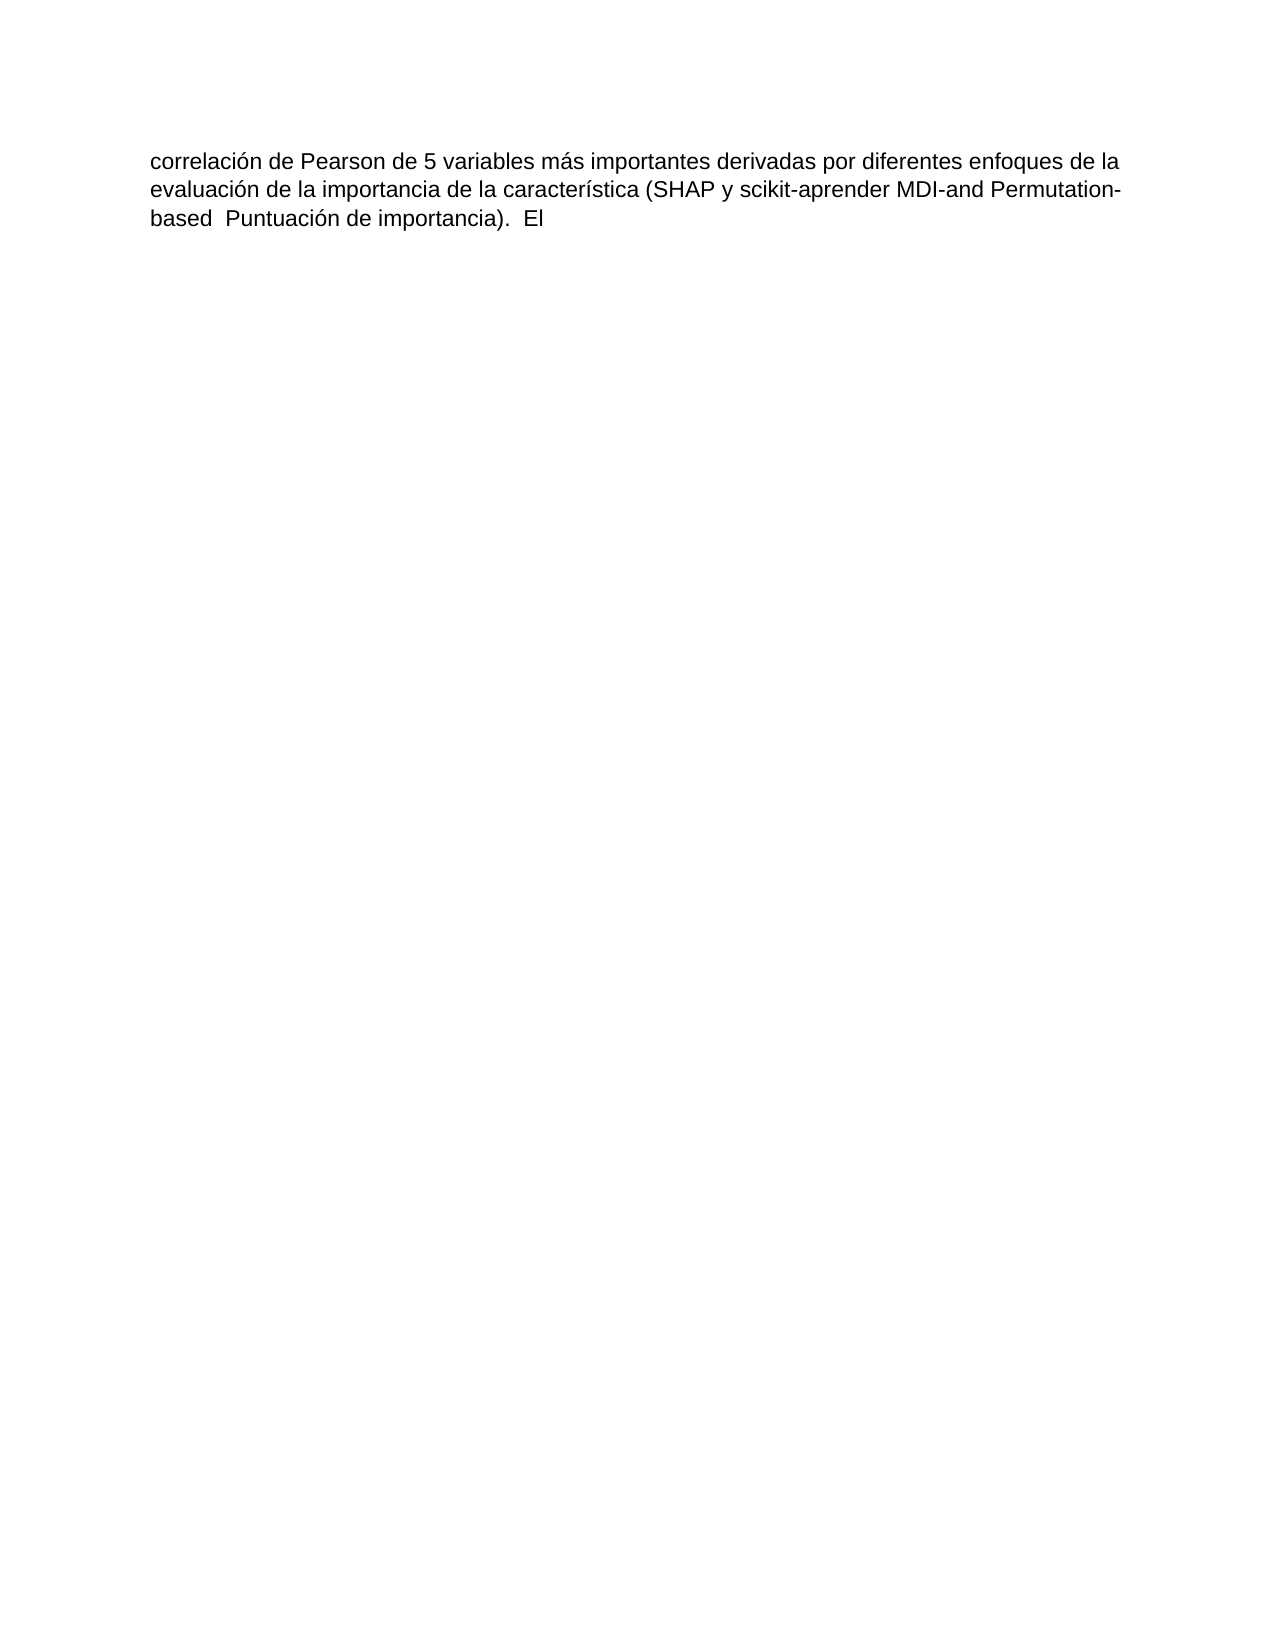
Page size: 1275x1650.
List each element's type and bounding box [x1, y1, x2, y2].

text [150, 148, 1124, 231]
